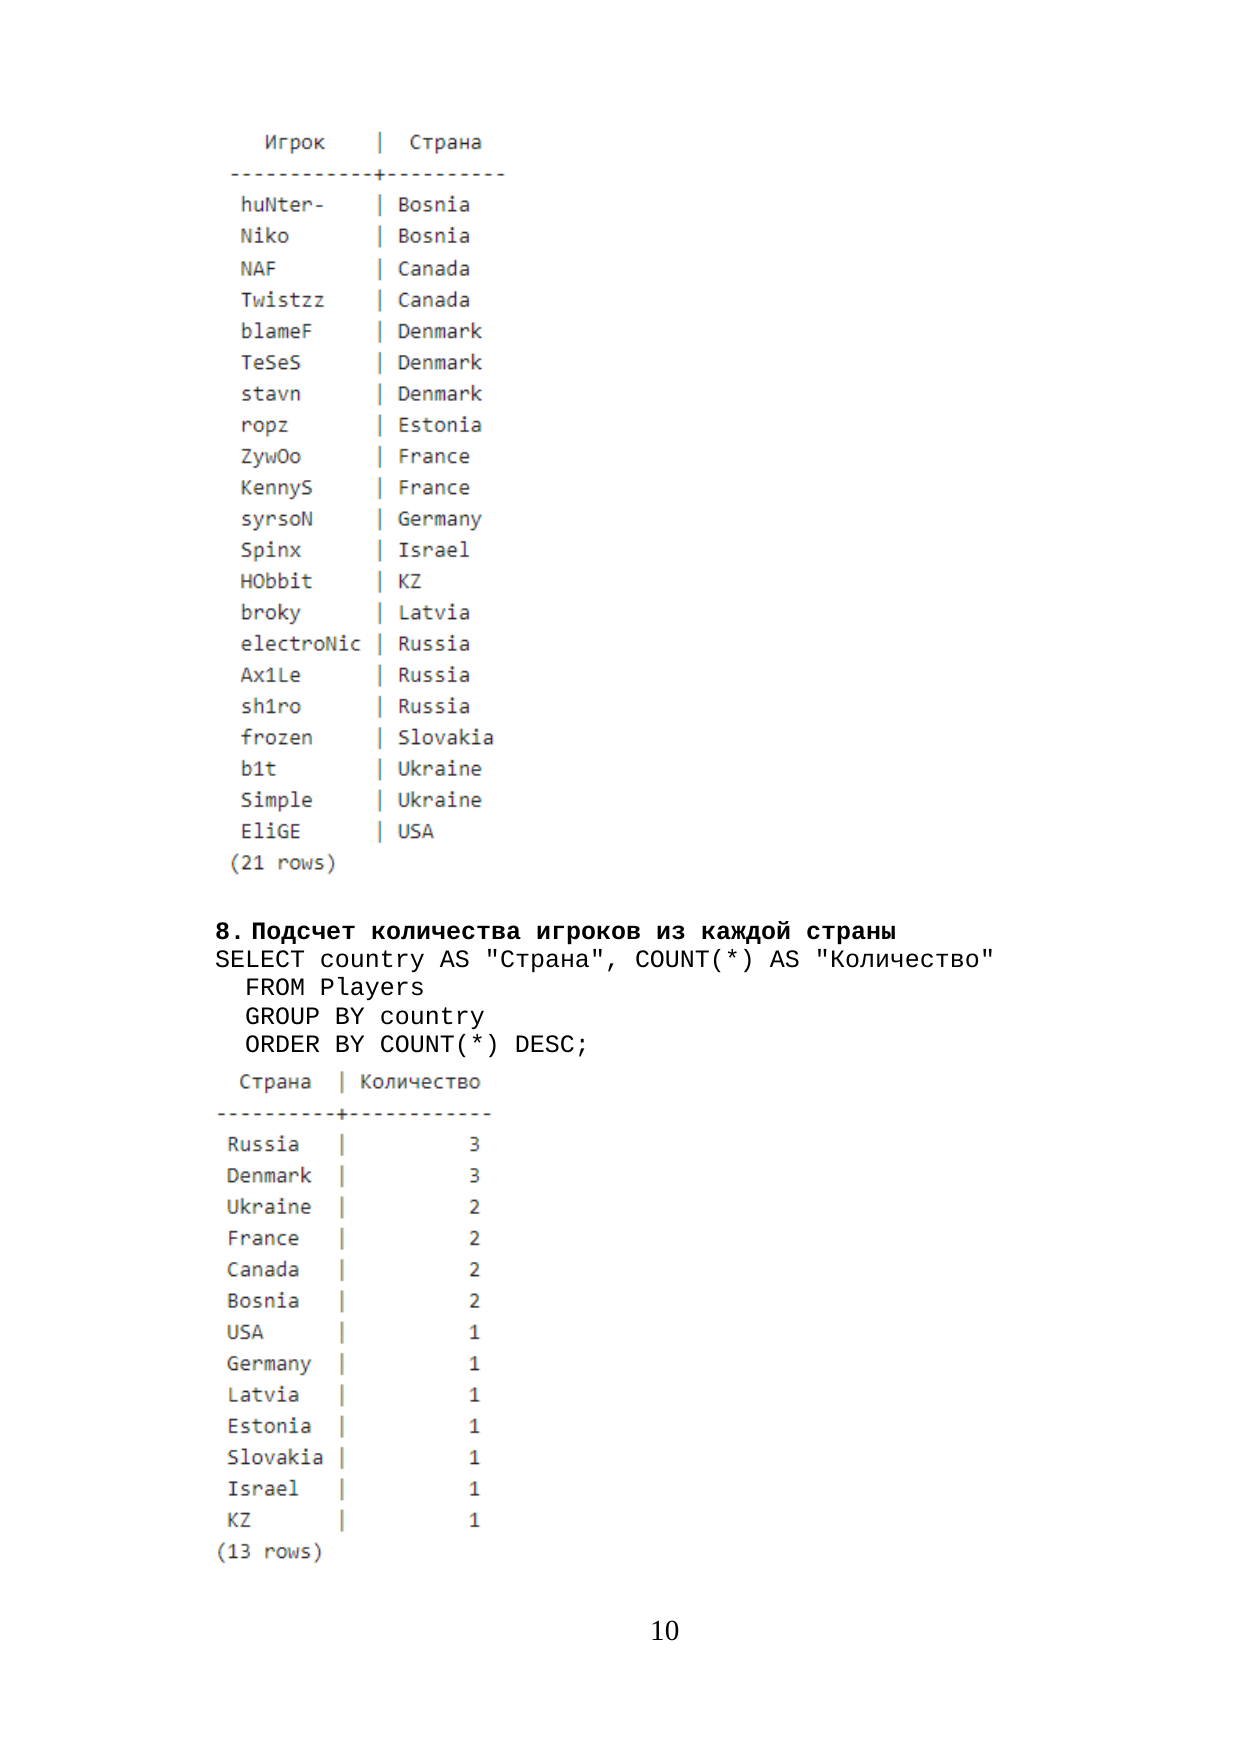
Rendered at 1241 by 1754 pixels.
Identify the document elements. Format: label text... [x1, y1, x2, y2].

text ORDER BY COUNT(*) DESC; [215, 1032, 1152, 1060]
text GROUP BY country [215, 1003, 1152, 1032]
text 8. Подсчет количества игроков из каждой страны [215, 918, 1152, 947]
text SELECT country AS "Страна", COUNT(*) AS "Количество" [215, 947, 1152, 975]
text FROM Players [215, 975, 1152, 1003]
picture [229, 118, 535, 890]
picture [214, 1060, 501, 1571]
